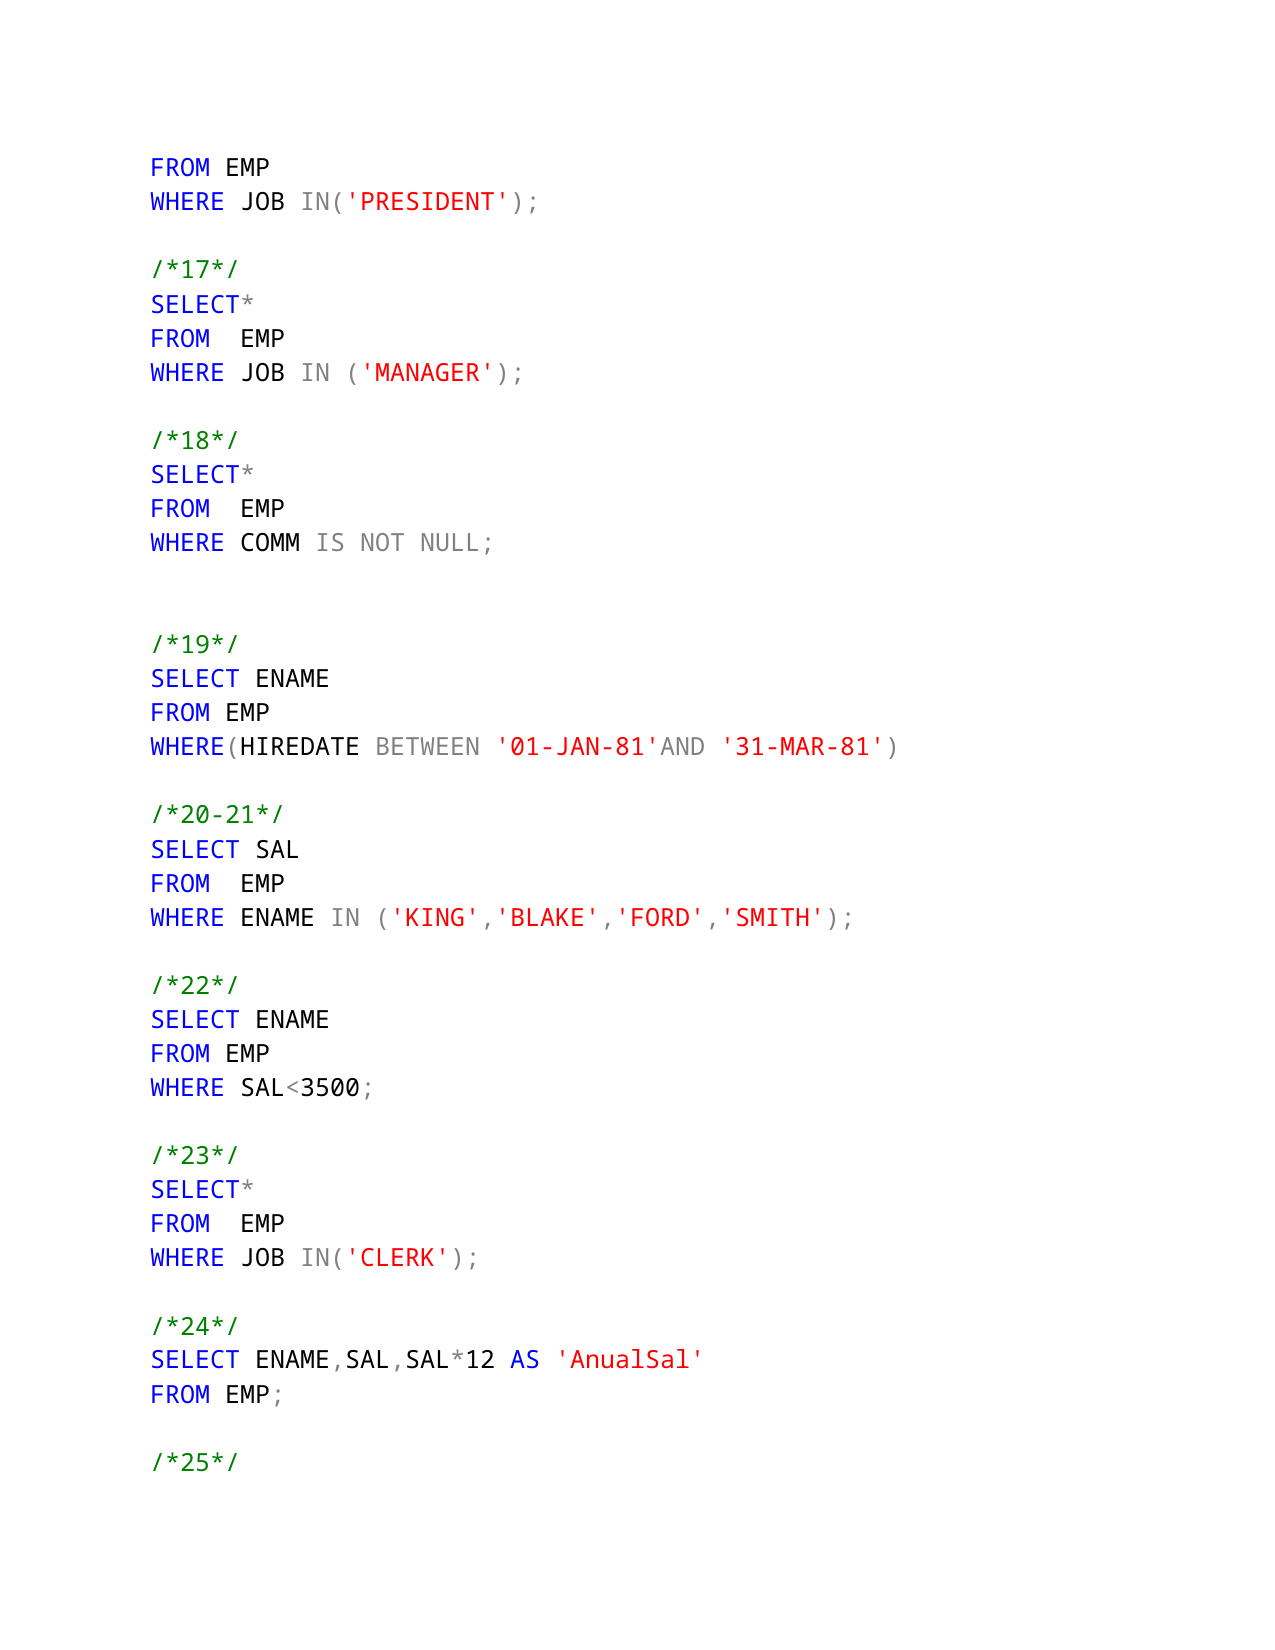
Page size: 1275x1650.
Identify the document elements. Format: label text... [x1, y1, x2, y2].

text SELECT SAL [150, 831, 1125, 865]
text WHERE SAL<3500; [150, 1070, 1125, 1104]
text /*23*/ [150, 1138, 1125, 1172]
text FROM EMP [150, 150, 1125, 184]
text /*24*/ [150, 1308, 1125, 1342]
text WHERE JOB IN('CLERK'); [150, 1240, 1125, 1274]
text FROM EMP [150, 1206, 1125, 1240]
text WHERE ENAME IN ('KING','BLAKE','FORD','SMITH'); [150, 899, 1125, 933]
text SELECT ENAME [150, 1002, 1125, 1036]
text FROM EMP [150, 1036, 1125, 1070]
text /*18*/ [150, 422, 1125, 457]
text SELECT ENAME,SAL,SAL*12 AS 'AnualSal' [150, 1342, 1125, 1376]
text WHERE COMM IS NOT NULL; [150, 525, 1125, 559]
text /*19*/ [150, 627, 1125, 661]
text /*22*/ [150, 967, 1125, 1002]
text FROM EMP; [150, 1376, 1125, 1410]
text FROM EMP [150, 320, 1125, 354]
text FROM EMP [150, 865, 1125, 899]
text SELECT* [150, 457, 1125, 491]
text /*25*/ [150, 1444, 1125, 1478]
text SELECT* [150, 286, 1125, 320]
text WHERE JOB IN('PRESIDENT'); [150, 184, 1125, 218]
text FROM EMP [150, 695, 1125, 729]
text WHERE(HIREDATE BETWEEN '01-JAN-81'AND '31-MAR-81') [150, 729, 1125, 763]
text /*17*/ [150, 252, 1125, 286]
text WHERE JOB IN ('MANAGER'); [150, 354, 1125, 388]
text FROM EMP [150, 491, 1125, 525]
text /*20-21*/ [150, 797, 1125, 831]
text SELECT ENAME [150, 661, 1125, 695]
text SELECT* [150, 1172, 1125, 1206]
